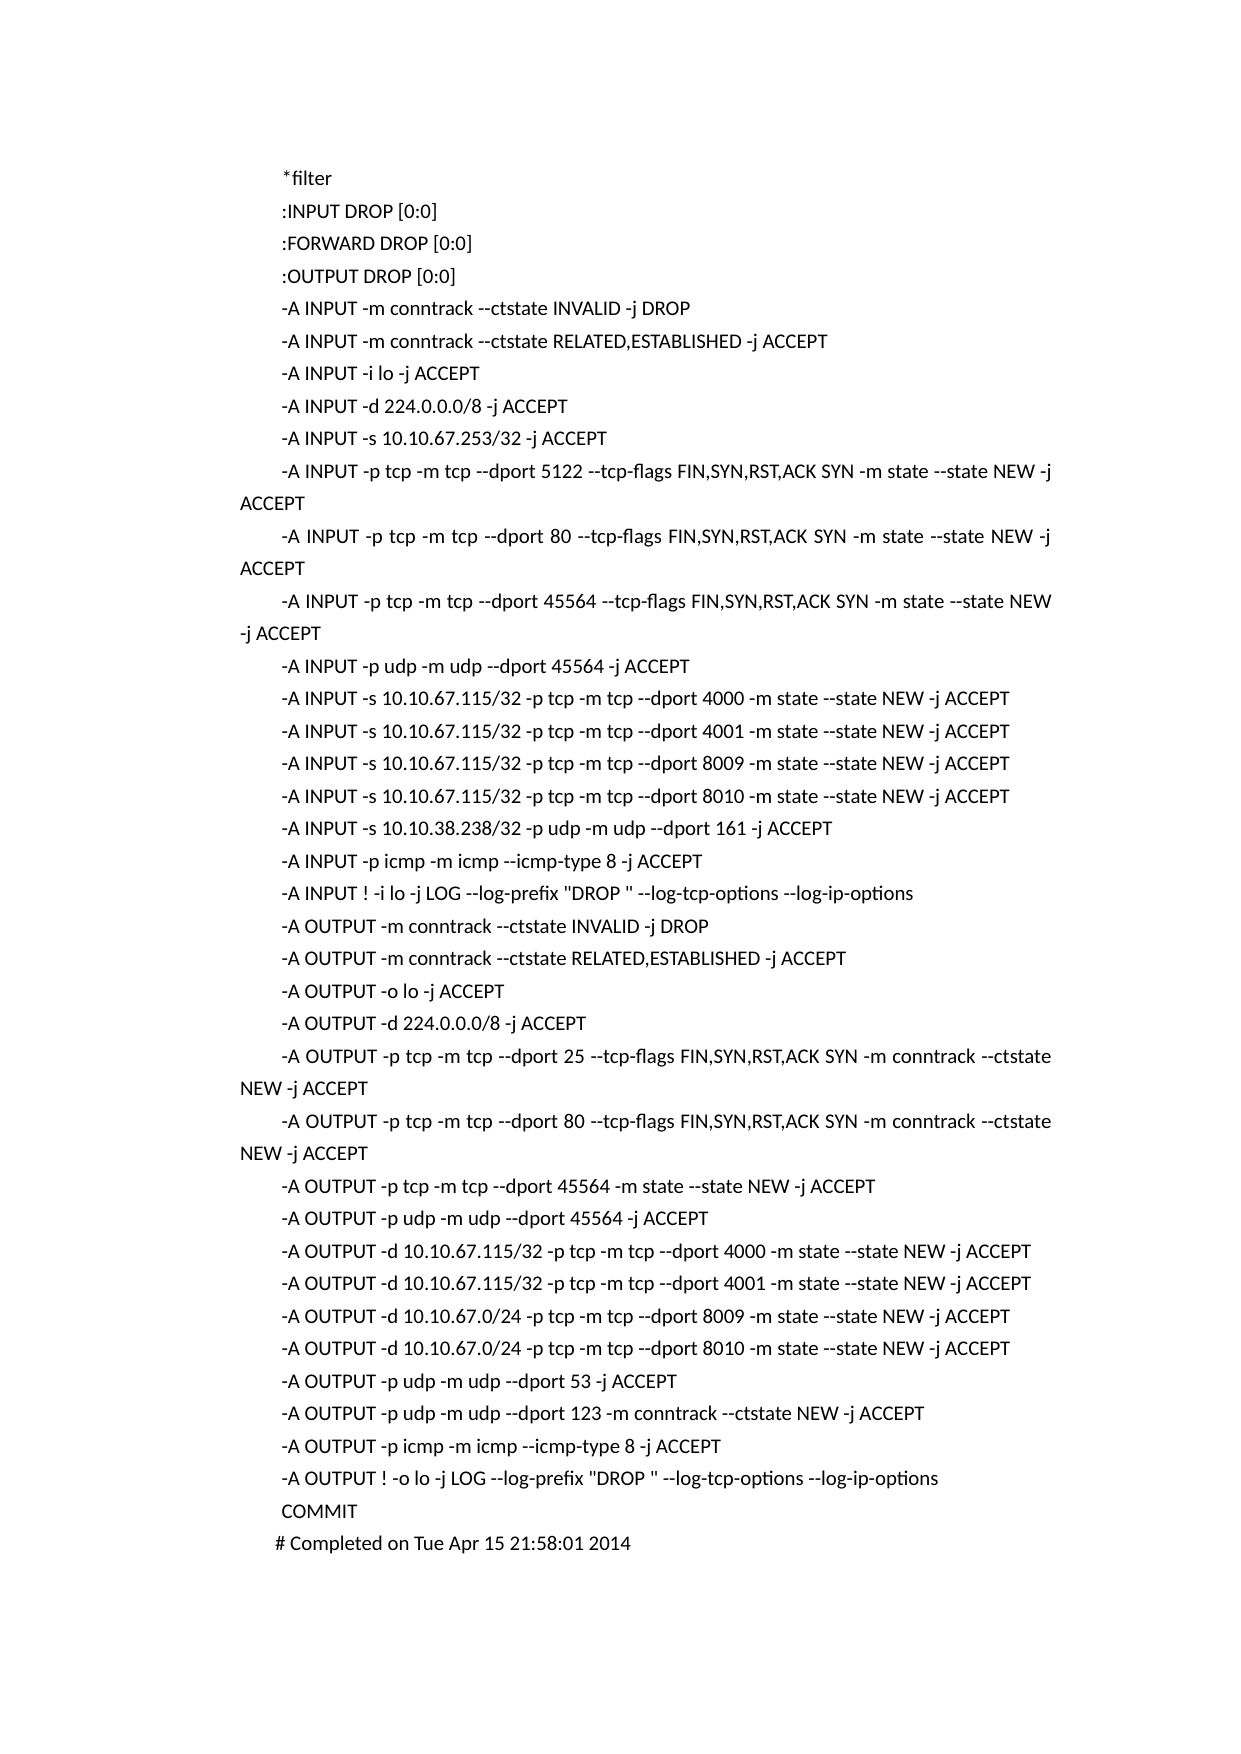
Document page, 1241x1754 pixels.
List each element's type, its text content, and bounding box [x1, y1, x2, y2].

list -A INPUT -s 10.10.67.115/32 -p tcp -m tcp --dport 8009 -m state --state NEW -j ACCEPT [240, 747, 1053, 779]
list -A OUTPUT -p tcp -m tcp --dport 25 --tcp-flags FIN,SYN,RST,ACK SYN -m conntrack --ctstate NEW -j ACCEPT [240, 1039, 1053, 1104]
list -A OUTPUT -d 10.10.67.115/32 -p tcp -m tcp --dport 4000 -m state --state NEW -j ACCEPT [240, 1234, 1053, 1267]
list -A OUTPUT -d 224.0.0.0/8 -j ACCEPT [246, 1007, 1053, 1039]
list -A OUTPUT -p icmp -m icmp --icmp-type 8 -j ACCEPT [240, 1429, 1053, 1462]
list -A OUTPUT -p udp -m udp --dport 45564 -j ACCEPT [240, 1202, 1053, 1234]
list -A OUTPUT -o lo -j ACCEPT [240, 974, 1053, 1007]
list -A INPUT -p tcp -m tcp --dport 5122 --tcp-flags FIN,SYN,RST,ACK SYN -m state --state NEW -j ACCEPT [240, 454, 1053, 519]
list -A OUTPUT -m conntrack --ctstate RELATED,ESTABLISHED -j ACCEPT [240, 942, 1053, 974]
list -A OUTPUT -p udp -m udp --dport 123 -m conntrack --ctstate NEW -j ACCEPT [240, 1397, 1053, 1429]
list -A INPUT -d 224.0.0.0/8 -j ACCEPT [240, 389, 1053, 422]
list -A OUTPUT -p udp -m udp --dport 53 -j ACCEPT [240, 1364, 1053, 1397]
list -A INPUT -p tcp -m tcp --dport 80 --tcp-flags FIN,SYN,RST,ACK SYN -m state --state NEW -j ACCEPT [240, 519, 1053, 584]
list -A OUTPUT -m conntrack --ctstate INVALID -j DROP [240, 909, 1053, 942]
list -A OUTPUT -d 10.10.67.0/24 -p tcp -m tcp --dport 8010 -m state --state NEW -j ACCEPT [240, 1332, 1053, 1364]
list -A INPUT -s 10.10.67.115/32 -p tcp -m tcp --dport 4001 -m state --state NEW -j ACCEPT [240, 714, 1053, 747]
list -A INPUT -s 10.10.38.238/32 -p udp -m udp --dport 161 -j ACCEPT [240, 812, 1053, 844]
list -A INPUT -p tcp -m tcp --dport 45564 --tcp-flags FIN,SYN,RST,ACK SYN -m state --state NEW -j ACCEPT [240, 584, 1053, 649]
list -A INPUT -p udp -m udp --dport 45564 -j ACCEPT [240, 649, 1053, 682]
list -A INPUT ! -i lo -j LOG --log-prefix "DROP " --log-tcp-options --log-ip-options [240, 877, 1053, 909]
list -A INPUT -s 10.10.67.115/32 -p tcp -m tcp --dport 8010 -m state --state NEW -j ACCEPT [240, 779, 1053, 812]
list :OUTPUT DROP [0:0] [240, 259, 1053, 292]
list # Completed on Tue Apr 15 21:58:01 2014 [240, 1527, 1053, 1559]
list -A OUTPUT ! -o lo -j LOG --log-prefix "DROP " --log-tcp-options --log-ip-options [240, 1462, 1053, 1494]
list -A INPUT -p icmp -m icmp --icmp-type 8 -j ACCEPT [240, 844, 1053, 877]
list -A INPUT -m conntrack --ctstate INVALID -j DROP [240, 292, 1053, 324]
list -A INPUT -i lo -j ACCEPT [240, 357, 1053, 389]
list *filter [240, 162, 1053, 194]
list :INPUT DROP [0:0] [240, 194, 1053, 227]
list -A OUTPUT -d 10.10.67.0/24 -p tcp -m tcp --dport 8009 -m state --state NEW -j ACCEPT [240, 1299, 1053, 1332]
list -A INPUT -m conntrack --ctstate RELATED,ESTABLISHED -j ACCEPT [240, 324, 1053, 357]
list -A INPUT -s 10.10.67.115/32 -p tcp -m tcp --dport 4000 -m state --state NEW -j ACCEPT [240, 682, 1053, 714]
list -A INPUT -s 10.10.67.253/32 -j ACCEPT [240, 422, 1053, 454]
list :FORWARD DROP [0:0] [240, 227, 1053, 259]
list -A OUTPUT -d 10.10.67.115/32 -p tcp -m tcp --dport 4001 -m state --state NEW -j ACCEPT [240, 1267, 1053, 1299]
list -A OUTPUT -p tcp -m tcp --dport 45564 -m state --state NEW -j ACCEPT [240, 1169, 1053, 1202]
list -A OUTPUT -p tcp -m tcp --dport 80 --tcp-flags FIN,SYN,RST,ACK SYN -m conntrack --ctstate NEW -j ACCEPT [240, 1104, 1053, 1169]
list COMMIT [240, 1494, 1053, 1527]
